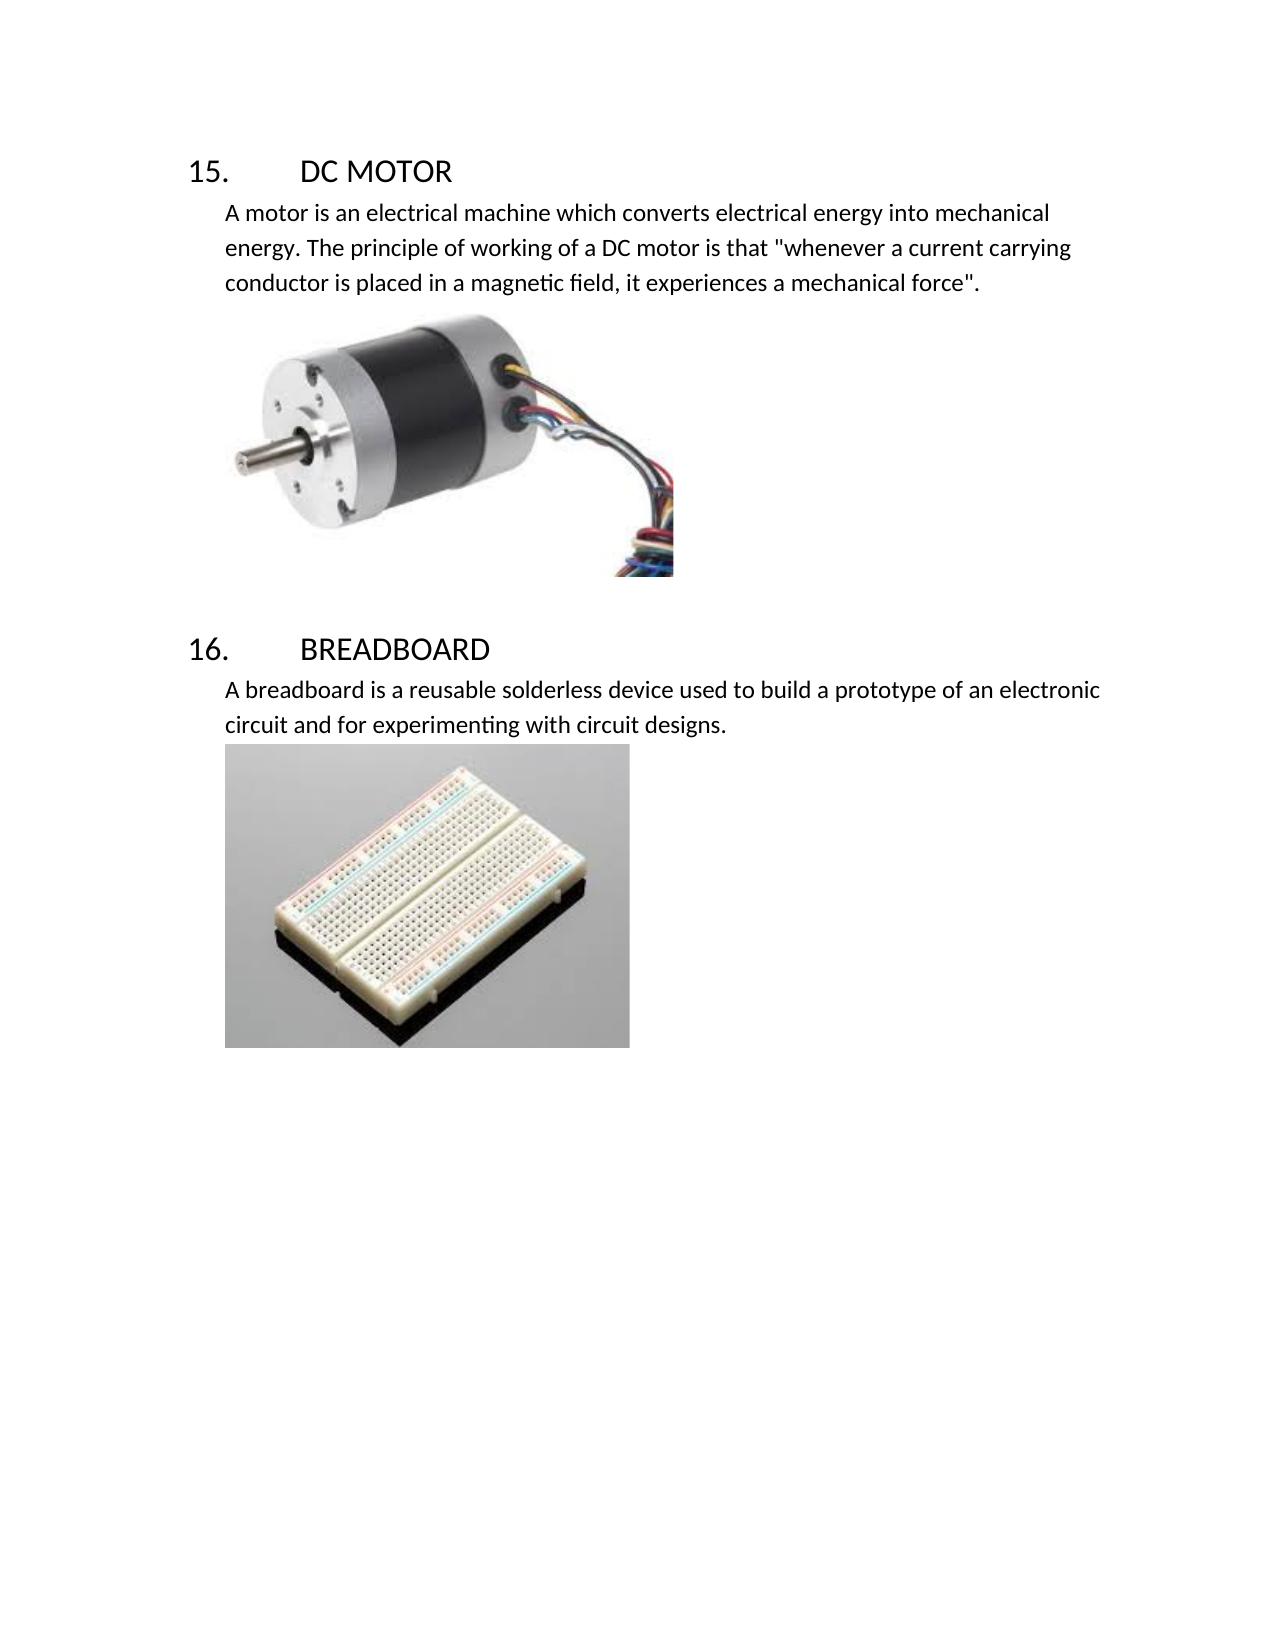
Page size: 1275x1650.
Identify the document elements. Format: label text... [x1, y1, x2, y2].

list DC MOTOR [187, 150, 1125, 191]
list A motor is an electrical machine which converts electrical energy into mechanical energy. The principle of working of a DC motor is that "whenever a current carrying conductor is placed in a magnetic field, it experiences a mechanical force". [225, 197, 1125, 297]
picture [225, 301, 674, 577]
list BREADBOARD [187, 628, 1125, 668]
list A breadboard is a reusable solderless device used to build a prototype of an electronic circuit and for experimenting with circuit designs. [225, 674, 1125, 740]
picture [225, 744, 630, 1048]
